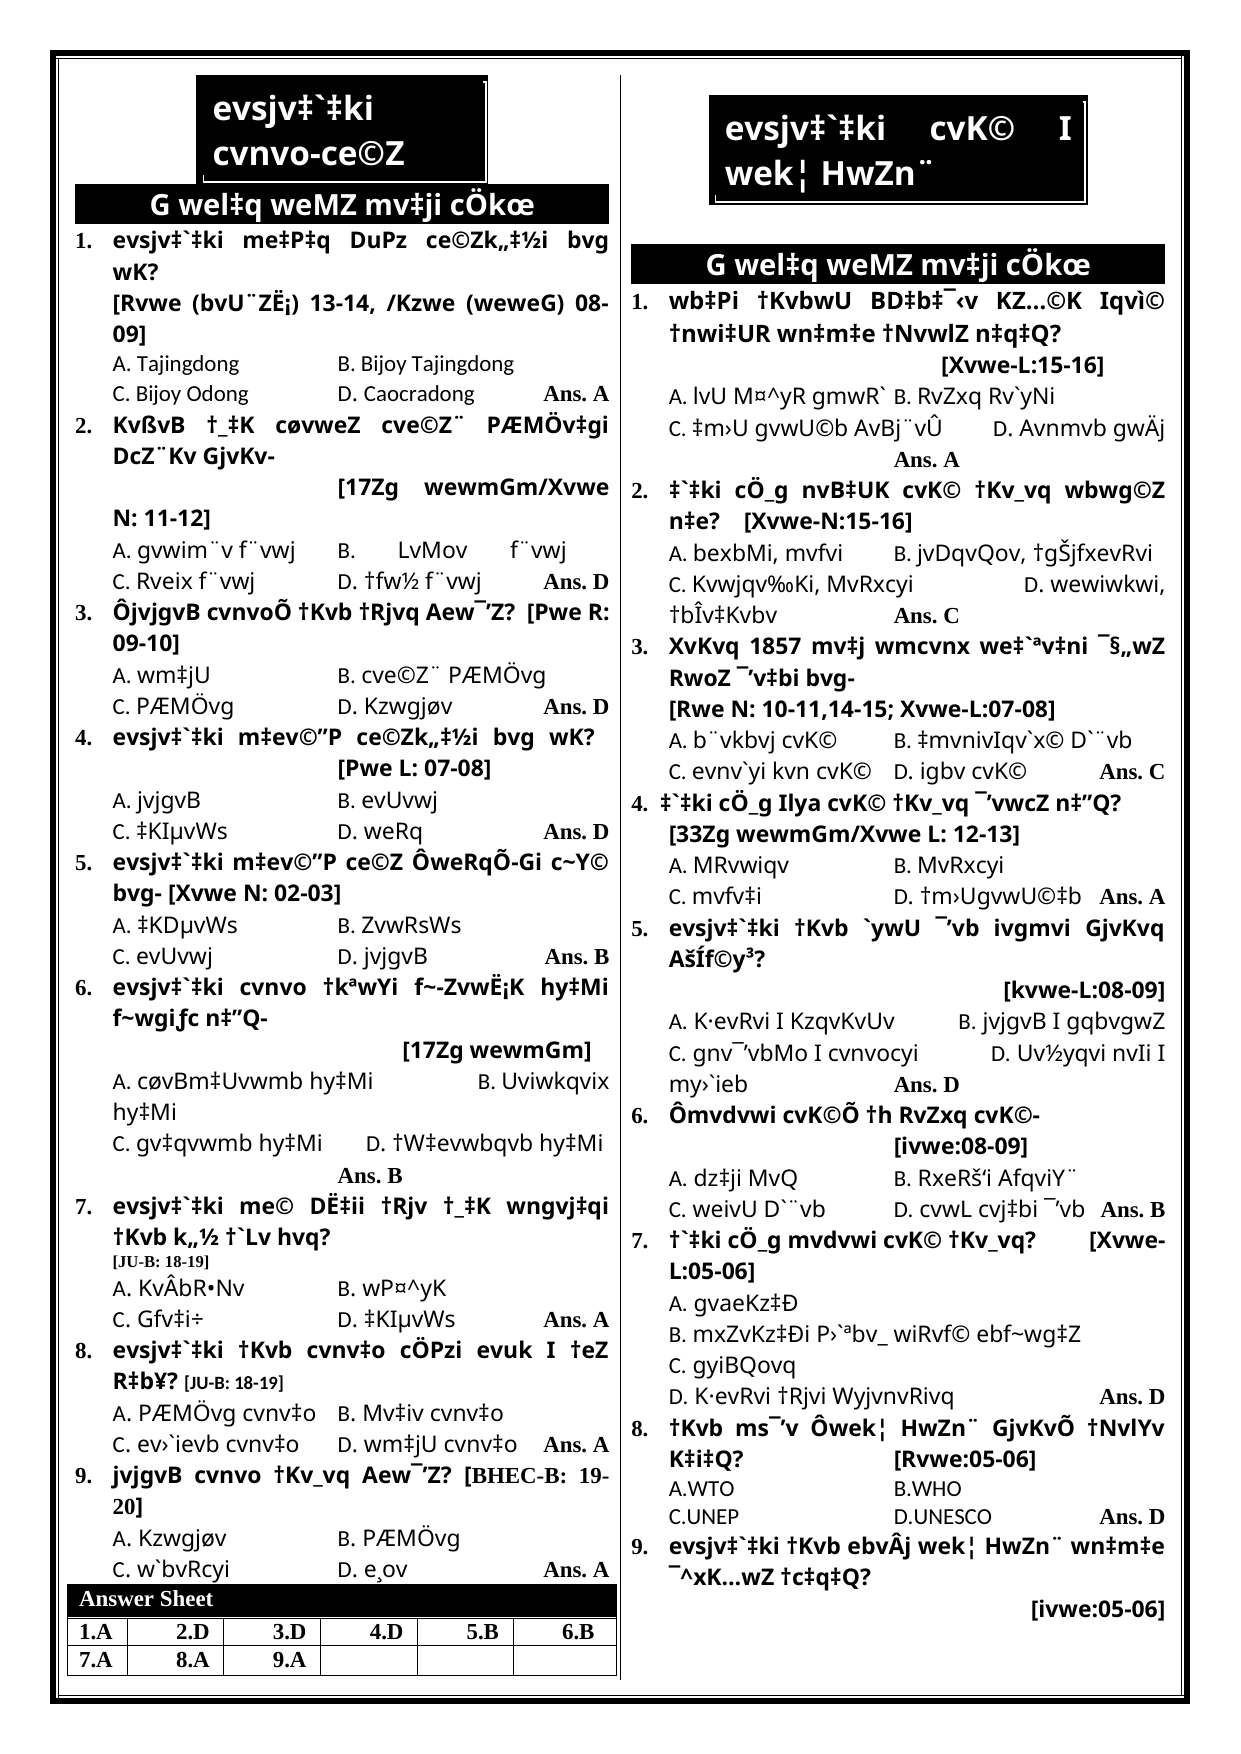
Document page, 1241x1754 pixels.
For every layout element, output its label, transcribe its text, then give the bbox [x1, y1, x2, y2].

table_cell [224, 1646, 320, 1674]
text 2. KvßvB †_‡K cøvweZ cve©Z¨ PÆMÖv‡gi DcZ¨Kv GjvKv- [75, 408, 609, 471]
text [33Zg wewmGm/Xvwe L: 12-13] [631, 818, 1165, 849]
text C. Kvwjqv‰Ki, MvRxcyi D. wewiwkwi, †bÎv‡Kvbv Ans. C [631, 568, 1165, 630]
text A. K·evRvi I KzqvKvUv B. jvjgvB I gqbvgwZ [631, 1005, 1165, 1037]
text 5. evsjv‡`‡ki †Kvb `ywU ¯’vb ivgmvi GjvKvq AšÍf©y³? [631, 912, 1165, 974]
text G wel‡q weMZ mv‡ji cÖkœ [75, 184, 609, 224]
text 8. evsjv‡`‡ki †Kvb cvnv‡o cÖPzi evuk I †eZ R‡b¥? [JU-B: 18-19] [75, 1334, 609, 1396]
text C. gnv¯’vbMo I cvnvocyi D. Uv½yqvi nvIi I my›`ieb Ans. D [631, 1037, 1165, 1099]
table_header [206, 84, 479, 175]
text A.WTO B.WHO [631, 1474, 1165, 1502]
text 9. evsjv‡`‡ki †Kvb ebvÂj wek¦ HwZn¨ wn‡m‡e ¯^xK…wZ †c‡q‡Q? [631, 1530, 1165, 1593]
text [17Zg wewmGm] [75, 1033, 609, 1065]
text [kvwe-L:08-09] [631, 974, 1165, 1005]
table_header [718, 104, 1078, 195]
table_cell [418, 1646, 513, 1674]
text 1. evsjv‡`‡ki me‡P‡q DuPz ce©Zk„‡½i bvg wK? [75, 224, 609, 287]
text C. ev›`ievb cvnv‡o D. wm‡jU cvnv‡o Ans. A [75, 1428, 609, 1459]
text 6. Ômvdvwi cvK©Õ †h RvZxq cvK©- [ivwe:08-09] [631, 1099, 1165, 1162]
text A. lvU M¤^yR gmwR` B. RvZxq Rv`yNi [631, 380, 1165, 412]
text C.UNEP D.UNESCO Ans. D [631, 1502, 1165, 1530]
text C. ‡m›U gvwU©b AvBj¨vÛ D. Avnmvb gwÄj Ans. A [631, 412, 1165, 474]
text C. evUvwj D. jvjgvB Ans. B [75, 940, 609, 971]
text A. b¨vkbvj cvK© B. ‡mvnivIqv`x© D`¨vb [631, 724, 1165, 755]
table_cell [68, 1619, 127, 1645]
text G wel‡q weMZ mv‡ji cÖkœ [631, 244, 1165, 284]
text [JU-B: 18-19] [75, 1252, 609, 1271]
text [Rvwe (bvU¨ZË¡) 13-14, /Kzwe (weweG) 08-09] [75, 287, 609, 349]
text C. ‡KIµvWs D. weRq Ans. D [75, 815, 609, 846]
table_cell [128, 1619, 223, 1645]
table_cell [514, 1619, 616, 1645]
text C. w`bvRcyi D. e¸ov Ans. A [75, 1553, 609, 1584]
text C. PÆMÖvg D. Kzwgjøv Ans. D [75, 690, 609, 721]
text 4. evsjv‡`‡ki m‡ev©”P ce©Zk„‡½i bvg wK? [Pwe L: 07-08] [75, 721, 609, 783]
text C. Bijoy Odong D. Caocradong Ans. A [75, 377, 609, 408]
text A. ‡KDµvWs B. ZvwRsWs [75, 908, 609, 940]
text 6. evsjv‡`‡ki cvnvo †kªwYi f~-ZvwË¡K hy‡Mi f~wgiƒc n‡”Q- [75, 971, 609, 1033]
text A. gvaeKz‡Ð [631, 1287, 1165, 1318]
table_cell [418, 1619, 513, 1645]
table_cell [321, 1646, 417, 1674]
text 3. XvKvq 1857 mv‡j wmcvnx we‡`ªv‡ni ¯§„wZ RwoZ ¯’v‡bi bvg- [631, 630, 1165, 693]
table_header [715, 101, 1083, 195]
text C. gv‡qvwmb hy‡Mi D. †W‡evwbqvb hy‡Mi Ans. B [75, 1127, 609, 1190]
text A. Tajingdong B. Bijoy Tajingdong [75, 349, 609, 377]
text 5. evsjv‡`‡ki m‡ev©”P ce©Z ÔweRqÕ-Gi c~Y© bvg- [Xvwe N: 02-03] [75, 846, 609, 908]
text [ivwe:05-06] [631, 1593, 1165, 1624]
text A. KvÂbR•Nv B. wP¤^yK [75, 1271, 609, 1303]
text A. PÆMÖvg cvnv‡o B. Mv‡iv cvnv‡o [75, 1396, 609, 1428]
text A. dz‡ji MvQ B. RxeRš‘i AfqviY¨ [631, 1162, 1165, 1193]
text D. K·evRvi †Rjvi WyjvnvRivq Ans. D [631, 1380, 1165, 1412]
text C. mvfv‡i D. †m›UgvwU©‡b Ans. A [631, 880, 1165, 912]
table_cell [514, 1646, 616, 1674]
text C. gyiBQovq [631, 1349, 1165, 1380]
text A. gvwim¨v f¨vwj B. LvMov f¨vwj C. Rveix f¨vwj D. †fw½ f¨vwj Ans. D [75, 533, 609, 596]
text 2. ‡`‡ki cÖ_g nvB‡UK cvK© †Kv_vq wbwg©Z n‡e? [Xvwe-N:15-16] [631, 474, 1165, 537]
text A. jvjgvB B. evUvwj [75, 783, 609, 815]
text A. cøvBm‡Uvwmb hy‡Mi B. Uviwkqvix hy‡Mi [75, 1065, 609, 1127]
text A. Kzwgjøv B. PÆMÖvg [75, 1521, 609, 1553]
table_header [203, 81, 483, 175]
text [Rwe N: 10-11,14-15; Xvwe-L:07-08] [631, 693, 1165, 724]
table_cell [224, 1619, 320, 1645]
text 3. ÔjvjgvB cvnvoÕ †Kvb †Rjvq Aew¯’Z? [Pwe R: 09-10] [75, 596, 609, 658]
text C. evnv`yi kvn cvK© D. igbv cvK© Ans. C [631, 755, 1165, 787]
text A. MRvwiqv B. MvRxcyi [631, 849, 1165, 880]
text 9. jvjgvB cvnvo †Kv_vq Aew¯’Z? [BHEC-B: 19-20] [75, 1459, 609, 1521]
text B. mxZvKz‡Ði P›`ªbv_ wiRvf© ebf~wg‡Z [631, 1318, 1165, 1349]
text [17Zg wewmGm/Xvwe N: 11-12] [75, 471, 609, 533]
text 7. †`‡ki cÖ_g mvdvwi cvK© †Kv_vq? [Xvwe-L:05-06] [631, 1224, 1165, 1287]
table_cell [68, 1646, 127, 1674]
text A. wm‡jU B. cve©Z¨ PÆMÖvg [75, 658, 609, 690]
text C. Gfv‡i÷ D. ‡KIµvWs Ans. A [75, 1303, 609, 1334]
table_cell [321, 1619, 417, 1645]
text 1. wb‡Pi †KvbwU BD‡b‡¯‹v KZ…©K Iqvì© †nwi‡UR wn‡m‡e †NvwlZ n‡q‡Q? [Xvwe-L:15-16] [631, 284, 1165, 380]
text C. weivU D`¨vb D. cvwL cvj‡bi ¯’vb Ans. B [631, 1193, 1165, 1224]
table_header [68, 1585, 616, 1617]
text 4. ‡`‡ki cÖ_g Ilya cvK© †Kv_vq ¯’vwcZ n‡”Q? [631, 787, 1165, 818]
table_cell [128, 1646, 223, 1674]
text A. bexbMi, mvfvi B. jvDqvQov, †gŠjfxevRvi [631, 537, 1165, 568]
text 7. evsjv‡`‡ki me© DË‡ii †Rjv †_‡K wngvj‡qi †Kvb k„½ †`Lv hvq? [75, 1190, 609, 1252]
text 8. †Kvb ms¯’v Ôwek¦ HwZn¨ GjvKvÕ †NvlYv K‡i‡Q? [Rvwe:05-06] [631, 1412, 1165, 1474]
